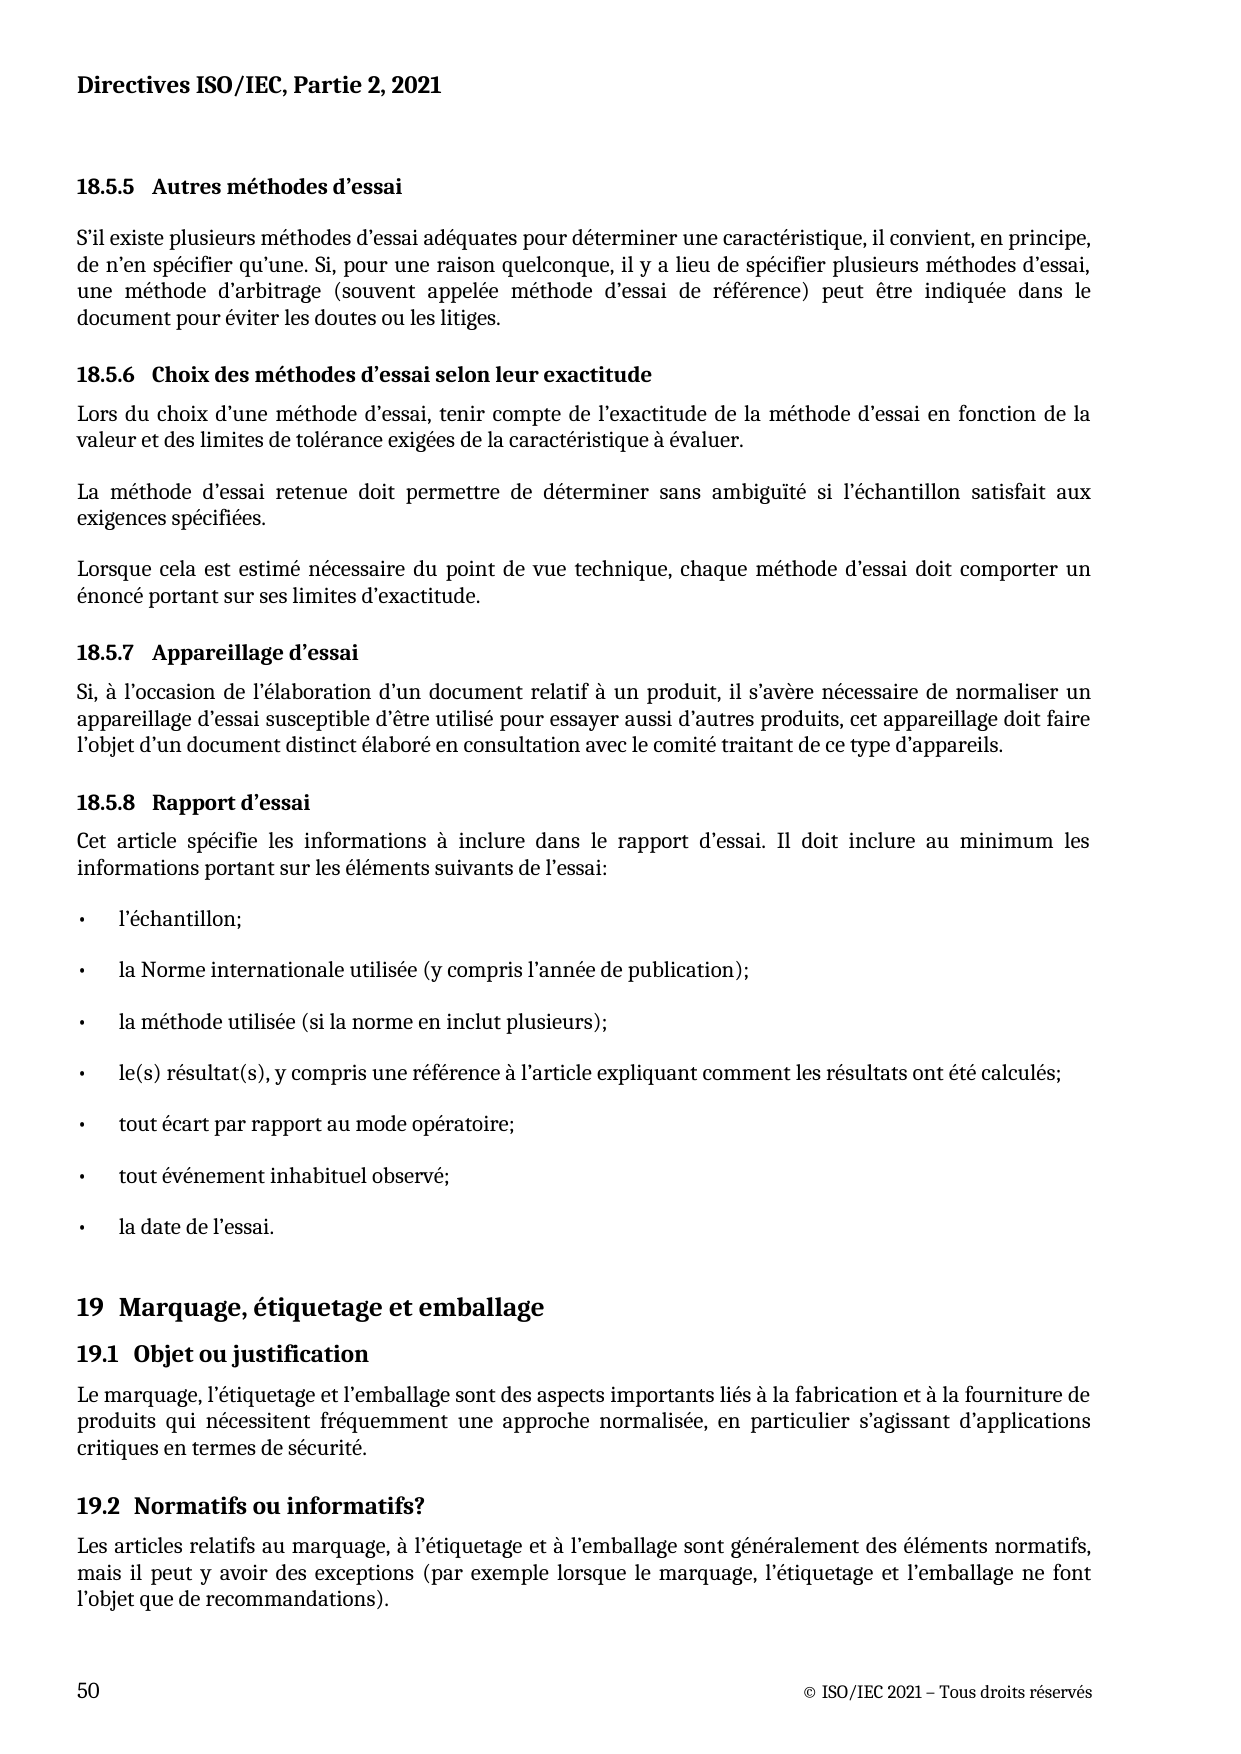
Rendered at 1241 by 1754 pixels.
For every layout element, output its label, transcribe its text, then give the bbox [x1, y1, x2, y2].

subtitle Objet ou justification [77, 1340, 1092, 1369]
subtitle Rapport d’essai [77, 789, 1092, 816]
subtitle Appareillage d’essai [77, 640, 1092, 666]
text Le marquage, l’étiquetage et l’emballage sont des aspects importants liés à la fabrication et à la fourniture de produits qui nécessitent fréquemment une approche normalisée, en particulier s’agissant d’applications critiques en termes de sécurité. [77, 1382, 1092, 1461]
list • tout événement inhabituel observé; [77, 1163, 1092, 1189]
list • la Norme internationale utilisée (y compris l’année de publication); [77, 957, 1092, 983]
text S’il existe plusieurs méthodes d’essai adéquates pour déterminer une caractéristique, il convient, en principe, de n’en spécifier qu’une. Si, pour une raison quelconque, il y a lieu de spécifier plusieurs méthodes d’essai, une méthode d’arbitrage (souvent appelée méthode d’essai de référence) peut être indiquée dans le document pour éviter les doutes ou les litiges. [77, 225, 1092, 331]
list • la méthode utilisée (si la norme en inclut plusieurs); [77, 1008, 1092, 1035]
subtitle Choix des méthodes d’essai selon leur exactitude [77, 362, 1092, 388]
text Si, à l’occasion de l’élaboration d’un document relatif à un produit, il s’avère nécessaire de normaliser un appareillage d’essai susceptible d’être utilisé pour essayer aussi d’autres produits, cet appareillage doit faire l’objet d’un document distinct élaboré en consultation avec le comité traitant de ce type d’appareils. [77, 679, 1092, 758]
text Lors du choix d’une méthode d’essai, tenir compte de l’exactitude de la méthode d’essai en fonction de la valeur et des limites de tolérance exigées de la caractéristique à évaluer. [77, 401, 1092, 453]
text La méthode d’essai retenue doit permettre de déterminer sans ambiguïté si l’échantillon satisfait aux exigences spécifiées. [77, 478, 1092, 531]
list • l’échantillon; [77, 906, 1092, 932]
text Les articles relatifs au marquage, à l’étiquetage et à l’emballage sont généralement des éléments normatifs, mais il peut y avoir des exceptions (par exemple lorsque le marquage, l’étiquetage et l’emballage ne font l’objet que de recommandations). [77, 1533, 1092, 1612]
list • la date de l’essai. [77, 1214, 1092, 1240]
subtitle Autres méthodes d’essai [77, 174, 1092, 200]
list • le(s) résultat(s), y compris une référence à l’article expliquant comment les résultats ont été calculés; [77, 1060, 1092, 1086]
subtitle Marquage, étiquetage et emballage [77, 1293, 1092, 1322]
subtitle Normatifs ou informatifs? [77, 1492, 1092, 1521]
text Lorsque cela est estimé nécessaire du point de vue technique, chaque méthode d’essai doit comporter un énoncé portant sur ses limites d’exactitude. [77, 556, 1092, 609]
list • tout écart par rapport au mode opératoire; [77, 1111, 1092, 1138]
text Cet article spécifie les informations à inclure dans le rapport d’essai. Il doit inclure au minimum les informations portant sur les éléments suivants de l’essai: [77, 828, 1092, 881]
